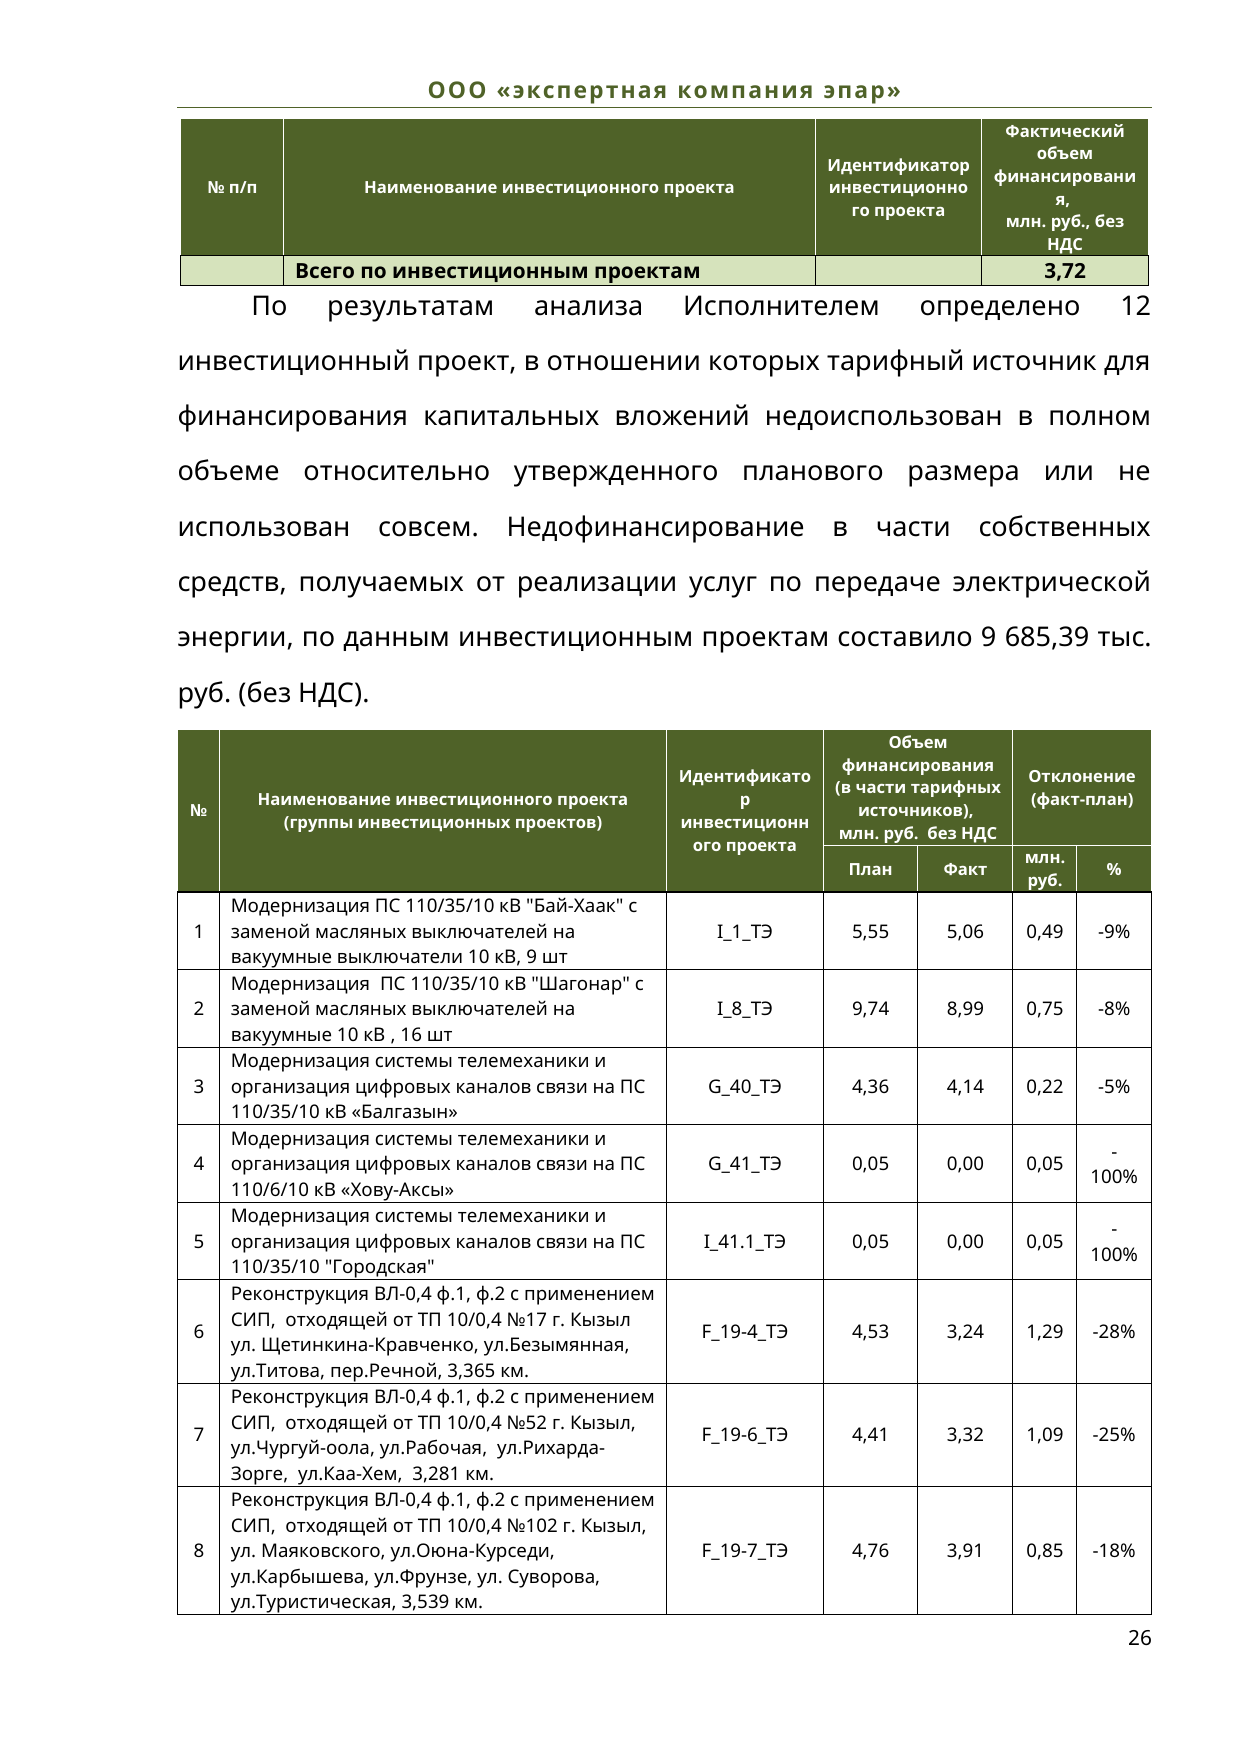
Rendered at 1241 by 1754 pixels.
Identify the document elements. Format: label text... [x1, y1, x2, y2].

table_cell 5,55 [824, 893, 917, 969]
table_cell 4,41 [824, 1384, 917, 1486]
table_cell 0,05 [824, 1125, 917, 1202]
text По результатам анализа Исполнителем определено 12 инвестиционный проект, в отношении которых тарифный источник для финансирования капитальных вложений недоиспользован в полном объеме относительно утвержденного планового размера или не использован совсем. Недофинансирование в части собственных средств, получаемых от реализации услуг по передаче электрической энергии, по данным инвестиционным проектам составило 9 685,39 тыс. руб. (без НДС). [177, 286, 1152, 710]
table_header Отклонение (факт-план) [1013, 730, 1151, 845]
table_header Фактический объем финансирования, млн. руб., без НДС [982, 119, 1148, 255]
table_cell 3,24 [918, 1280, 1012, 1382]
table_cell -28% [1077, 1280, 1151, 1382]
table_cell 0,85 [1013, 1487, 1076, 1614]
table_cell -100% [1077, 1125, 1151, 1202]
table_cell Всего по инвестиционным проектам [284, 256, 815, 285]
table_cell -25% [1077, 1384, 1151, 1486]
table_cell Реконструкция ВЛ-0,4 ф.1, ф.2 с применением СИП, отходящей от ТП 10/0,4 №52 г. Кызыл, ул.Чургуй-оола, ул.Рабочая, ул.Рихарда-Зорге, ул.Каа-Хем, 3,281 км. [220, 1384, 666, 1486]
table_cell 1 [178, 893, 219, 969]
table_cell 6 [178, 1280, 219, 1382]
table_cell I_8_ТЭ [667, 970, 823, 1047]
table_cell I_41.1_ТЭ [667, 1203, 823, 1279]
table_cell Модернизация системы телемеханики и организация цифровых каналов связи на ПС 110/35/10 "Городская" [220, 1203, 666, 1279]
table_cell -100% [1077, 1203, 1151, 1279]
table_cell F_19-7_ТЭ [667, 1487, 823, 1614]
table_cell 4,14 [918, 1048, 1012, 1124]
table_cell 0,75 [1013, 970, 1076, 1047]
table_cell F_19-6_ТЭ [667, 1384, 823, 1486]
table_cell План [824, 846, 917, 891]
table_cell 0,05 [824, 1203, 917, 1279]
table_cell 4,76 [824, 1487, 917, 1614]
table_cell 7 [178, 1384, 219, 1486]
table_cell G_41_ТЭ [667, 1125, 823, 1202]
table_cell 8 [178, 1487, 219, 1614]
table_cell -5% [1077, 1048, 1151, 1124]
table_header Объем финансирования (в части тарифных источников), млн. руб. без НДС [824, 730, 1012, 845]
table_header Идентификатор инвестиционного проекта [667, 730, 823, 891]
table_header Наименование инвестиционного проекта [284, 119, 815, 255]
table_cell 3,72 [982, 256, 1148, 285]
table_cell Факт [918, 846, 1012, 891]
table_cell 0,05 [1013, 1203, 1076, 1279]
table_cell 1,29 [1013, 1280, 1076, 1382]
table_cell -18% [1077, 1487, 1151, 1614]
table_cell F_19-4_ТЭ [667, 1280, 823, 1382]
table_cell -8% [1077, 970, 1151, 1047]
table_cell Модернизация системы телемеханики и организация цифровых каналов связи на ПС 110/6/10 кВ «Хову-Аксы» [220, 1125, 666, 1202]
table_cell Реконструкция ВЛ-0,4 ф.1, ф.2 с применением СИП, отходящей от ТП 10/0,4 №102 г. Кызыл, ул. Маяковского, ул.Оюна-Курседи, ул.Карбышева, ул.Фрунзе, ул. Суворова, ул.Туристическая, 3,539 км. [220, 1487, 666, 1614]
table_cell I_1_ТЭ [667, 893, 823, 969]
table_cell Модернизация ПС 110/35/10 кВ "Бай-Хаак" с заменой масляных выключателей на вакуумные выключатели 10 кВ, 9 шт [220, 893, 666, 969]
table_cell 0,22 [1013, 1048, 1076, 1124]
table_cell 9,74 [824, 970, 917, 1047]
table_cell Реконструкция ВЛ-0,4 ф.1, ф.2 с применением СИП, отходящей от ТП 10/0,4 №17 г. Кызыл ул. Щетинкина-Кравченко, ул.Безымянная, ул.Титова, пер.Речной, 3,365 км. [220, 1280, 666, 1382]
table_cell 3,32 [918, 1384, 1012, 1486]
table_header Наименование инвестиционного проекта (группы инвестиционных проектов) [220, 730, 666, 891]
table_cell 0,05 [1013, 1125, 1076, 1202]
table_cell 2 [178, 970, 219, 1047]
table_cell G_40_ТЭ [667, 1048, 823, 1124]
table_cell 3 [178, 1048, 219, 1124]
table_cell 0,00 [918, 1125, 1012, 1202]
table_cell 5 [178, 1203, 219, 1279]
table_cell % [1077, 846, 1151, 891]
table_cell 0,49 [1013, 893, 1076, 969]
table_cell млн. руб. [1013, 846, 1076, 891]
table_cell Модернизация системы телемеханики и организация цифровых каналов связи на ПС 110/35/10 кВ «Балгазын» [220, 1048, 666, 1124]
table_cell [816, 256, 981, 285]
table_cell 3,91 [918, 1487, 1012, 1614]
table_cell Модернизация ПС 110/35/10 кВ "Шагонар" с заменой масляных выключателей на вакуумные 10 кВ , 16 шт [220, 970, 666, 1047]
table_header № [178, 730, 219, 891]
table_header Идентификатор инвестиционного проекта [816, 119, 981, 255]
table_cell 8,99 [918, 970, 1012, 1047]
table_cell 0,00 [918, 1203, 1012, 1279]
table_cell [181, 256, 283, 285]
table_cell 4 [178, 1125, 219, 1202]
table_cell 5,06 [918, 893, 1012, 969]
table_header № п/п [181, 119, 283, 255]
table_cell 4,36 [824, 1048, 917, 1124]
table_cell 4,53 [824, 1280, 917, 1382]
table_cell -9% [1077, 893, 1151, 969]
table_cell 1,09 [1013, 1384, 1076, 1486]
